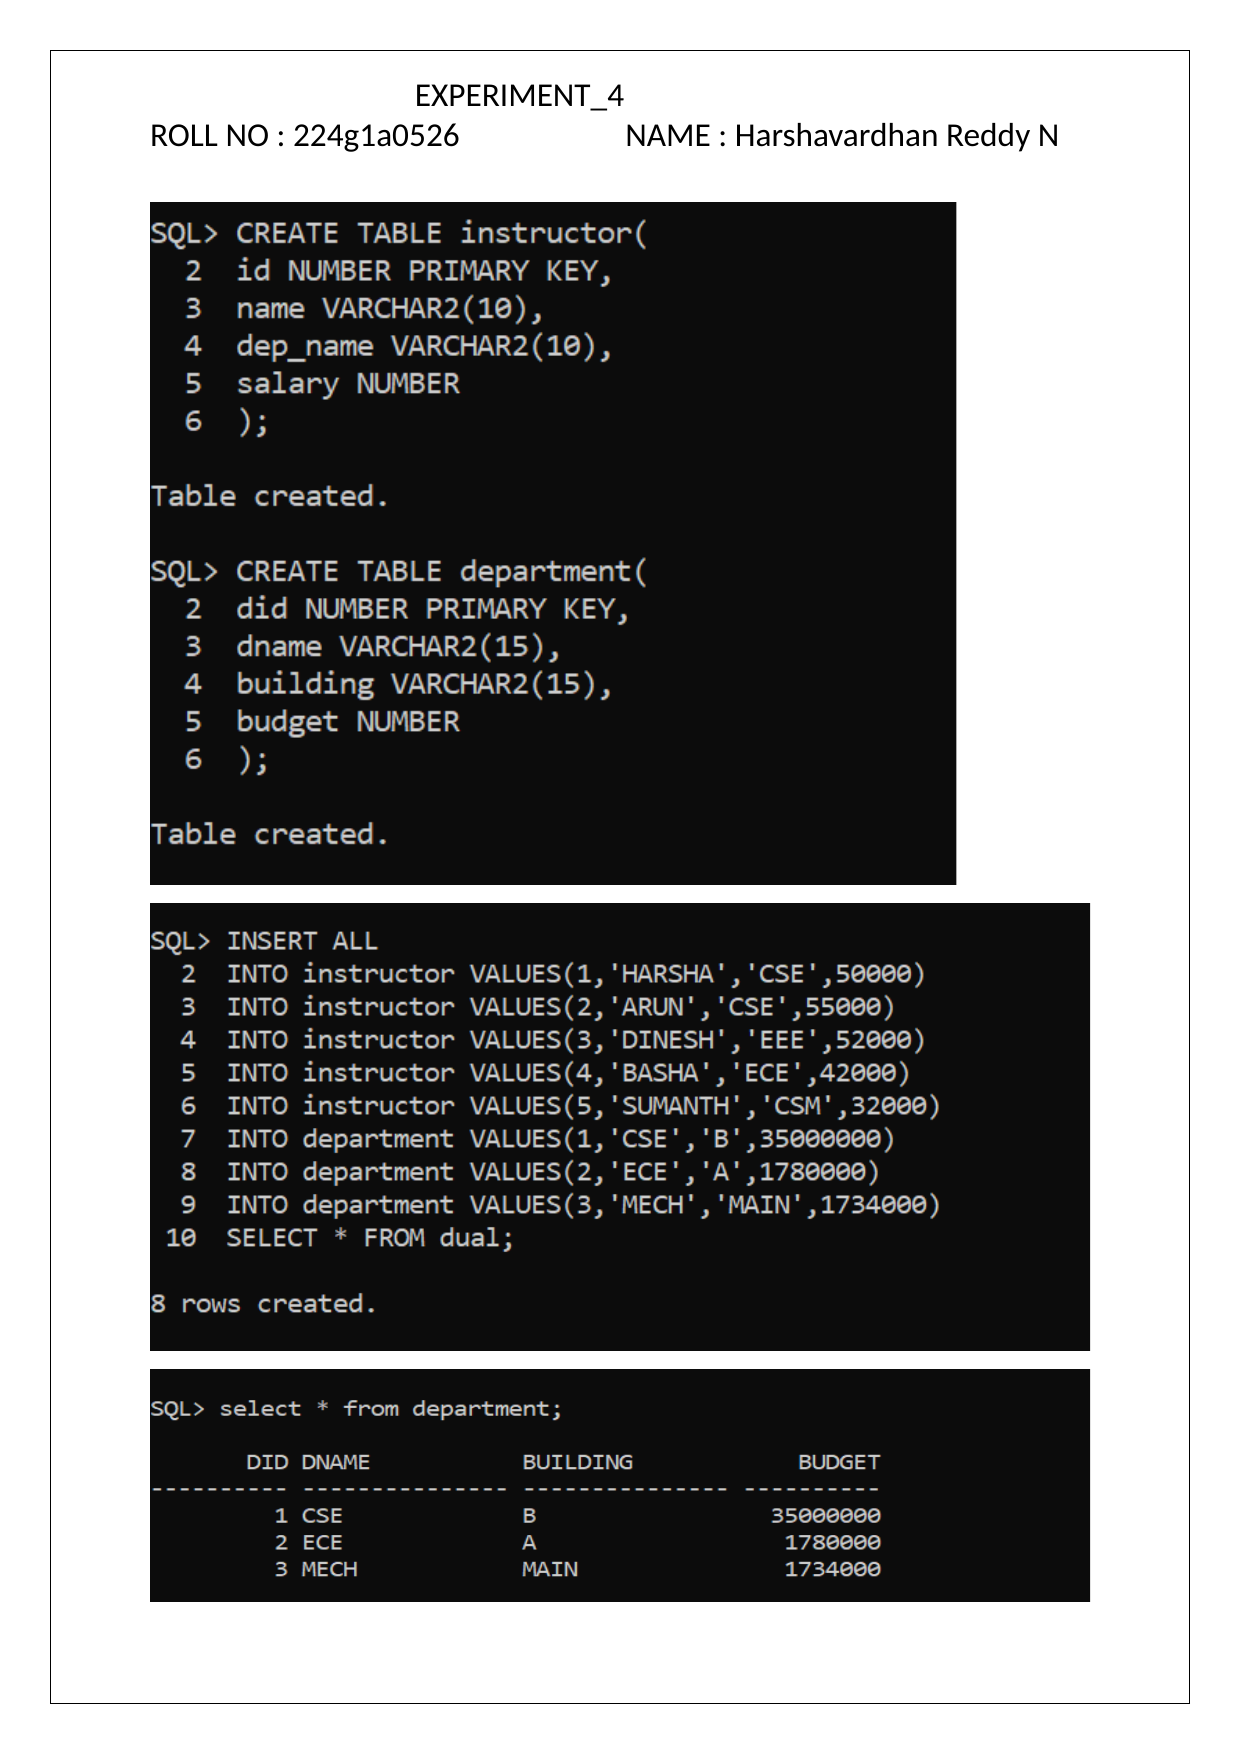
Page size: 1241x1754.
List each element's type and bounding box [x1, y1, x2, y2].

picture [150, 903, 1091, 1351]
picture [150, 1369, 1091, 1602]
picture [150, 202, 957, 885]
